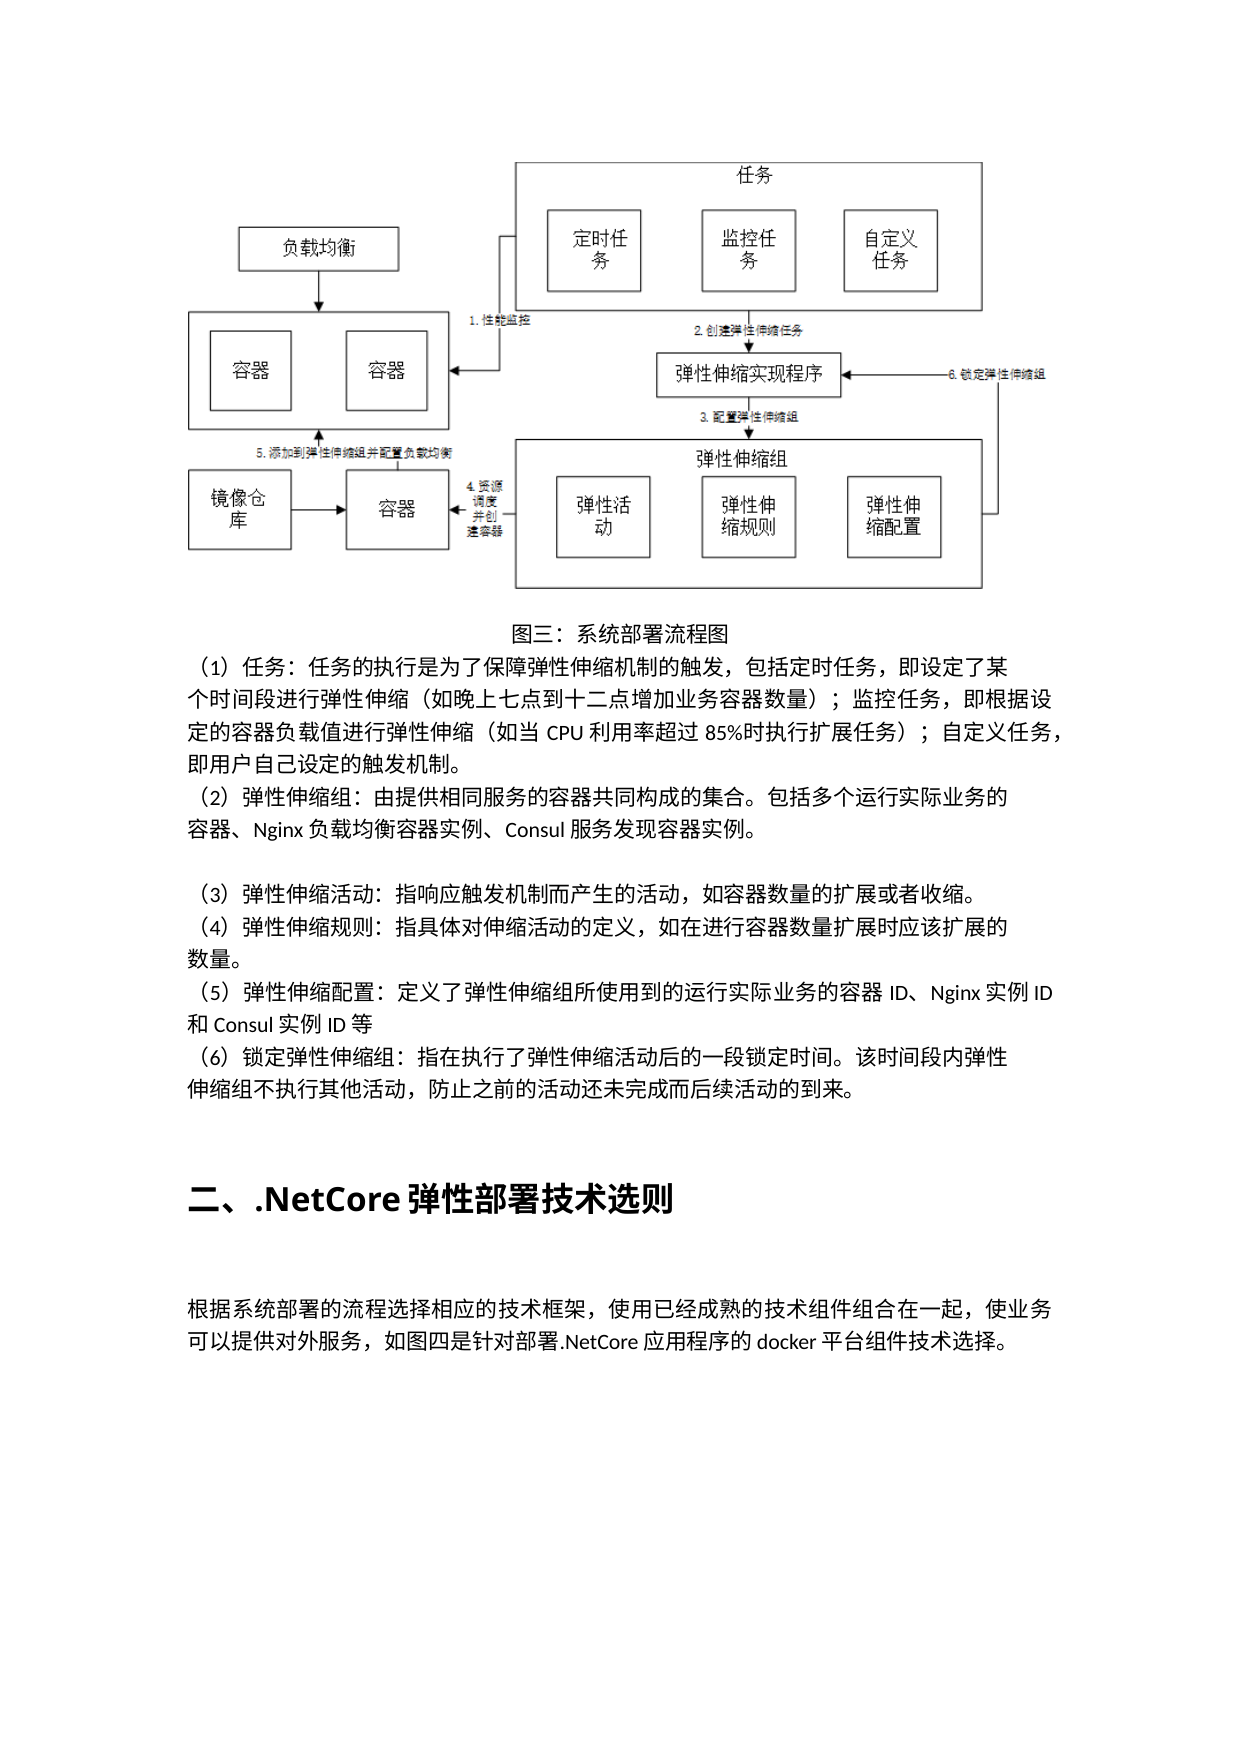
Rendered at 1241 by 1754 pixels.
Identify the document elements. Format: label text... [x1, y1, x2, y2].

text （1）任务：任务的执行是为了保障弹性伸缩机制的触发，包括定时任务，即设定了某 [187, 649, 1053, 682]
text （6）锁定弹性伸缩组：指在执行了弹性伸缩活动后的一段锁定时间。该时间段内弹性 [187, 1039, 1053, 1072]
picture [187, 162, 1053, 589]
text 根据系统部署的流程选择相应的技术框架，使用已经成熟的技术组件组合在一起，使业务可以提供对外服务，如图四是针对部署.NetCore应用程序的docker平台组件技术选择。 [187, 1291, 1053, 1356]
subtitle 二、.NetCore弹性部署技术选则 [187, 1164, 1053, 1229]
text 数量。 [187, 942, 1053, 974]
text （4）弹性伸缩规则：指具体对伸缩活动的定义，如在进行容器数量扩展时应该扩展的 [187, 909, 1053, 942]
text 图三：系统部署流程图 [187, 617, 1053, 649]
text （3）弹性伸缩活动：指响应触发机制而产生的活动，如容器数量的扩展或者收缩。 [187, 877, 1053, 909]
text 伸缩组不执行其他活动，防止之前的活动还未完成而后续活动的到来。 [187, 1072, 1053, 1104]
text （2）弹性伸缩组：由提供相同服务的容器共同构成的集合。包括多个运行实际业务的 [187, 779, 1053, 812]
text 容器、Nginx 负载均衡容器实例、Consul 服务发现容器实例。 [187, 812, 1053, 844]
text （5）弹性伸缩配置：定义了弹性伸缩组所使用到的运行实际业务的容器 ID、Nginx实例ID和Consul 实例 ID 等 [187, 974, 1053, 1039]
text 个时间段进行弹性伸缩（如晚上七点到十二点增加业务容器数量）；监控任务，即根据设定的容器负载值进行弹性伸缩（如当 CPU 利用率超过 85%时执行扩展任务）；自定义任务，即用户自己设定的触发机制。 [187, 682, 1053, 779]
